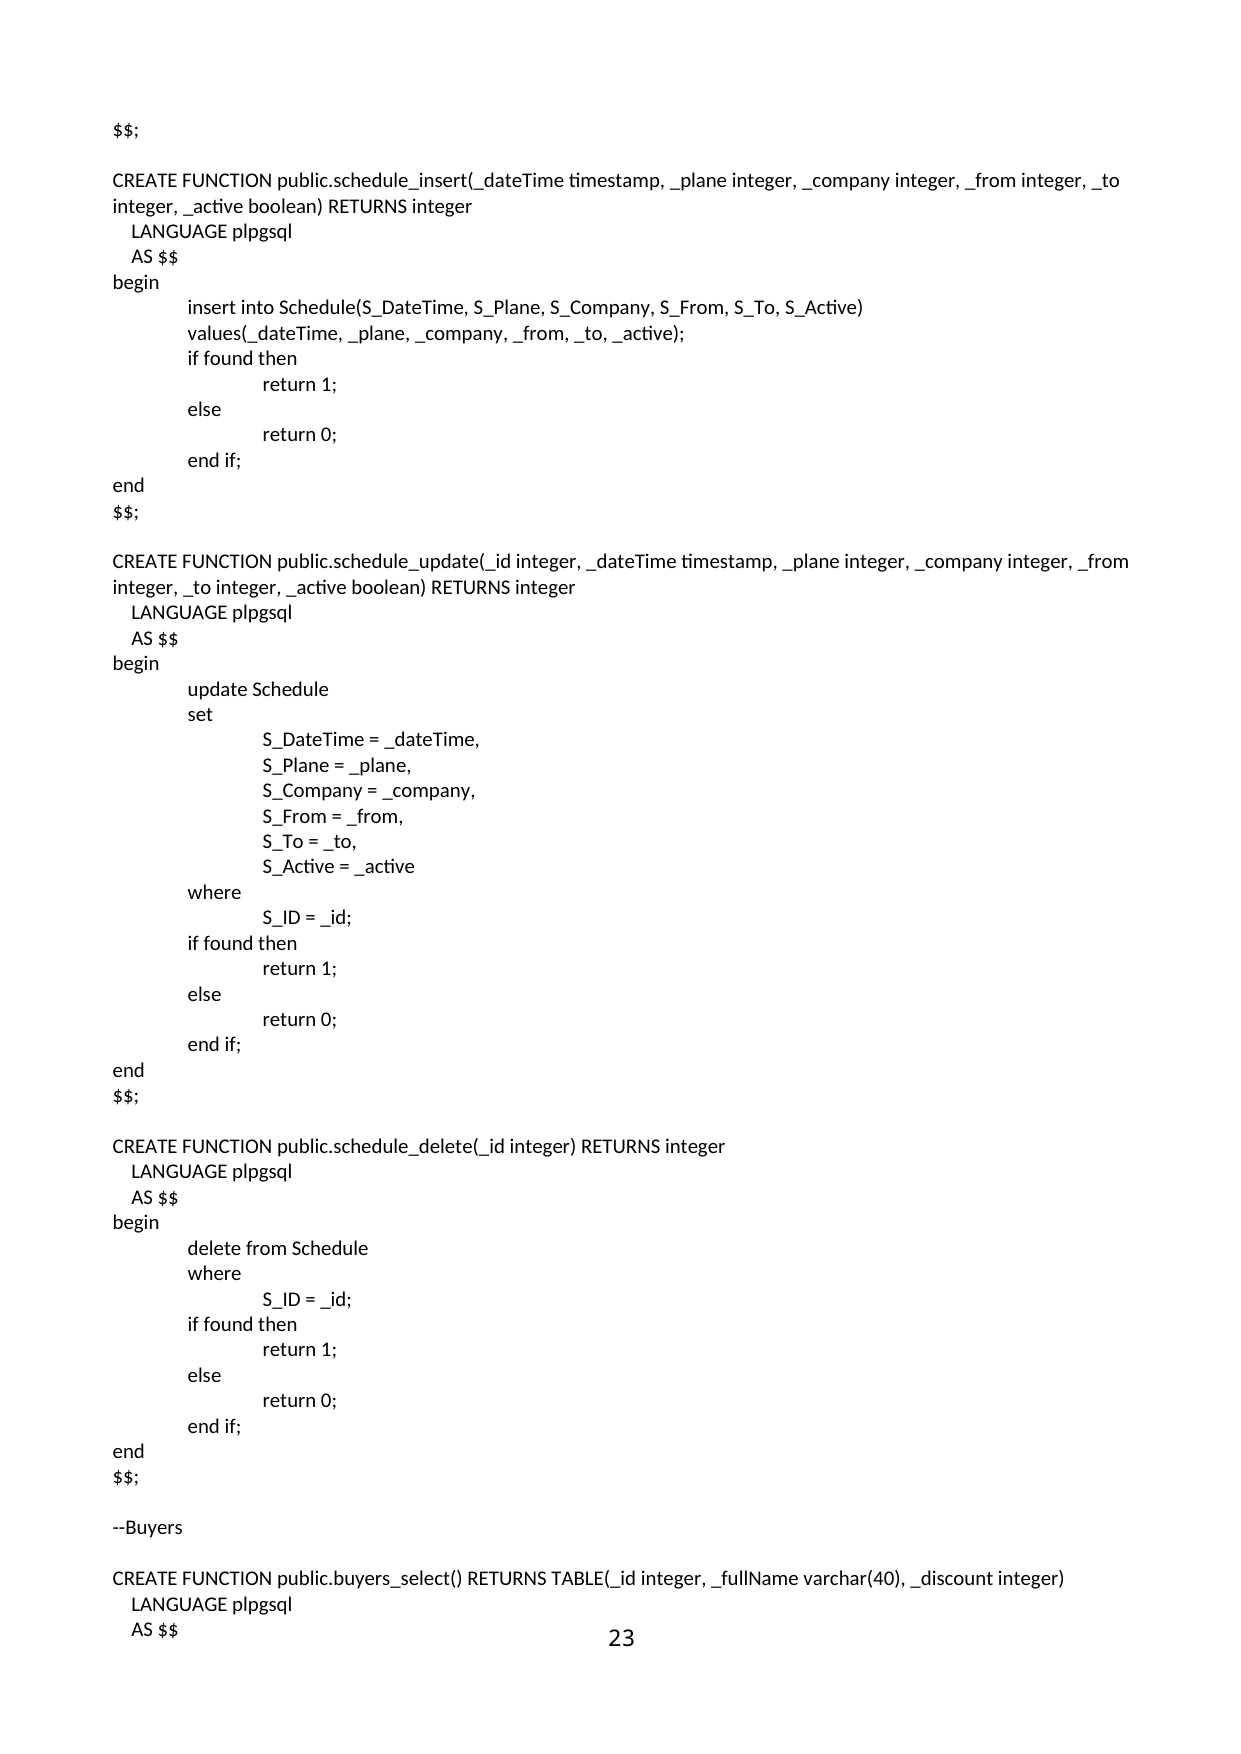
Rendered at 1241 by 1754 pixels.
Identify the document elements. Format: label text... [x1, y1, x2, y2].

text end if; [112, 1413, 1161, 1438]
text S_From = _from, [112, 803, 1161, 828]
text set [112, 701, 1161, 727]
text S_To = _to, [112, 828, 1161, 854]
text begin [112, 269, 1161, 294]
text return 1; [112, 371, 1161, 396]
text $$; [112, 1464, 1161, 1489]
text return 0; [112, 422, 1161, 447]
text else [112, 396, 1161, 422]
text S_ID = _id; [112, 1286, 1161, 1311]
text CREATE FUNCTION public.schedule_delete(_id integer) RETURNS integer [112, 1133, 1161, 1159]
text return 0; [112, 1006, 1161, 1032]
text end if; [112, 1032, 1161, 1057]
text where [112, 879, 1161, 904]
text CREATE FUNCTION public.schedule_insert(_dateTime timestamp, _plane integer, _company integer, _from integer, _to integer, _active boolean) RETURNS integer [112, 167, 1161, 218]
text if found then [112, 1311, 1161, 1337]
text LANGUAGE plpgsql [112, 1591, 1161, 1616]
text insert into Schedule(S_DateTime, S_Plane, S_Company, S_From, S_To, S_Active) [112, 294, 1161, 320]
text --Buyers [112, 1514, 1161, 1540]
text values(_dateTime, _plane, _company, _from, _to, _active); [112, 320, 1161, 345]
text LANGUAGE plpgsql [112, 1159, 1161, 1184]
text end [112, 1438, 1161, 1464]
text end if; [112, 447, 1161, 472]
text S_DateTime = _dateTime, [112, 727, 1161, 752]
text update Schedule [112, 676, 1161, 701]
text $$; [112, 117, 1161, 142]
text AS $$ [112, 1616, 1161, 1642]
text end [112, 472, 1161, 498]
text AS $$ [112, 625, 1161, 650]
text $$; [112, 1082, 1161, 1108]
text S_Company = _company, [112, 777, 1161, 803]
text AS $$ [112, 1184, 1161, 1209]
text begin [112, 650, 1161, 676]
text $$; [112, 498, 1161, 523]
text else [112, 981, 1161, 1006]
text S_Plane = _plane, [112, 752, 1161, 777]
text LANGUAGE plpgsql [112, 599, 1161, 625]
text AS $$ [112, 244, 1161, 269]
text CREATE FUNCTION public.schedule_update(_id integer, _dateTime timestamp, _plane integer, _company integer, _from integer, _to integer, _active boolean) RETURNS integer [112, 549, 1161, 599]
text return 0; [112, 1387, 1161, 1413]
text CREATE FUNCTION public.buyers_select() RETURNS TABLE(_id integer, _fullName varchar(40), _discount integer) [112, 1565, 1161, 1591]
text LANGUAGE plpgsql [112, 218, 1161, 244]
text return 1; [112, 1337, 1161, 1362]
text return 1; [112, 955, 1161, 981]
text delete from Schedule [112, 1235, 1161, 1260]
text if found then [112, 930, 1161, 955]
text else [112, 1362, 1161, 1387]
text if found then [112, 345, 1161, 371]
text begin [112, 1209, 1161, 1235]
text S_Active = _active [112, 854, 1161, 879]
text end [112, 1057, 1161, 1082]
text S_ID = _id; [112, 904, 1161, 930]
text where [112, 1260, 1161, 1286]
